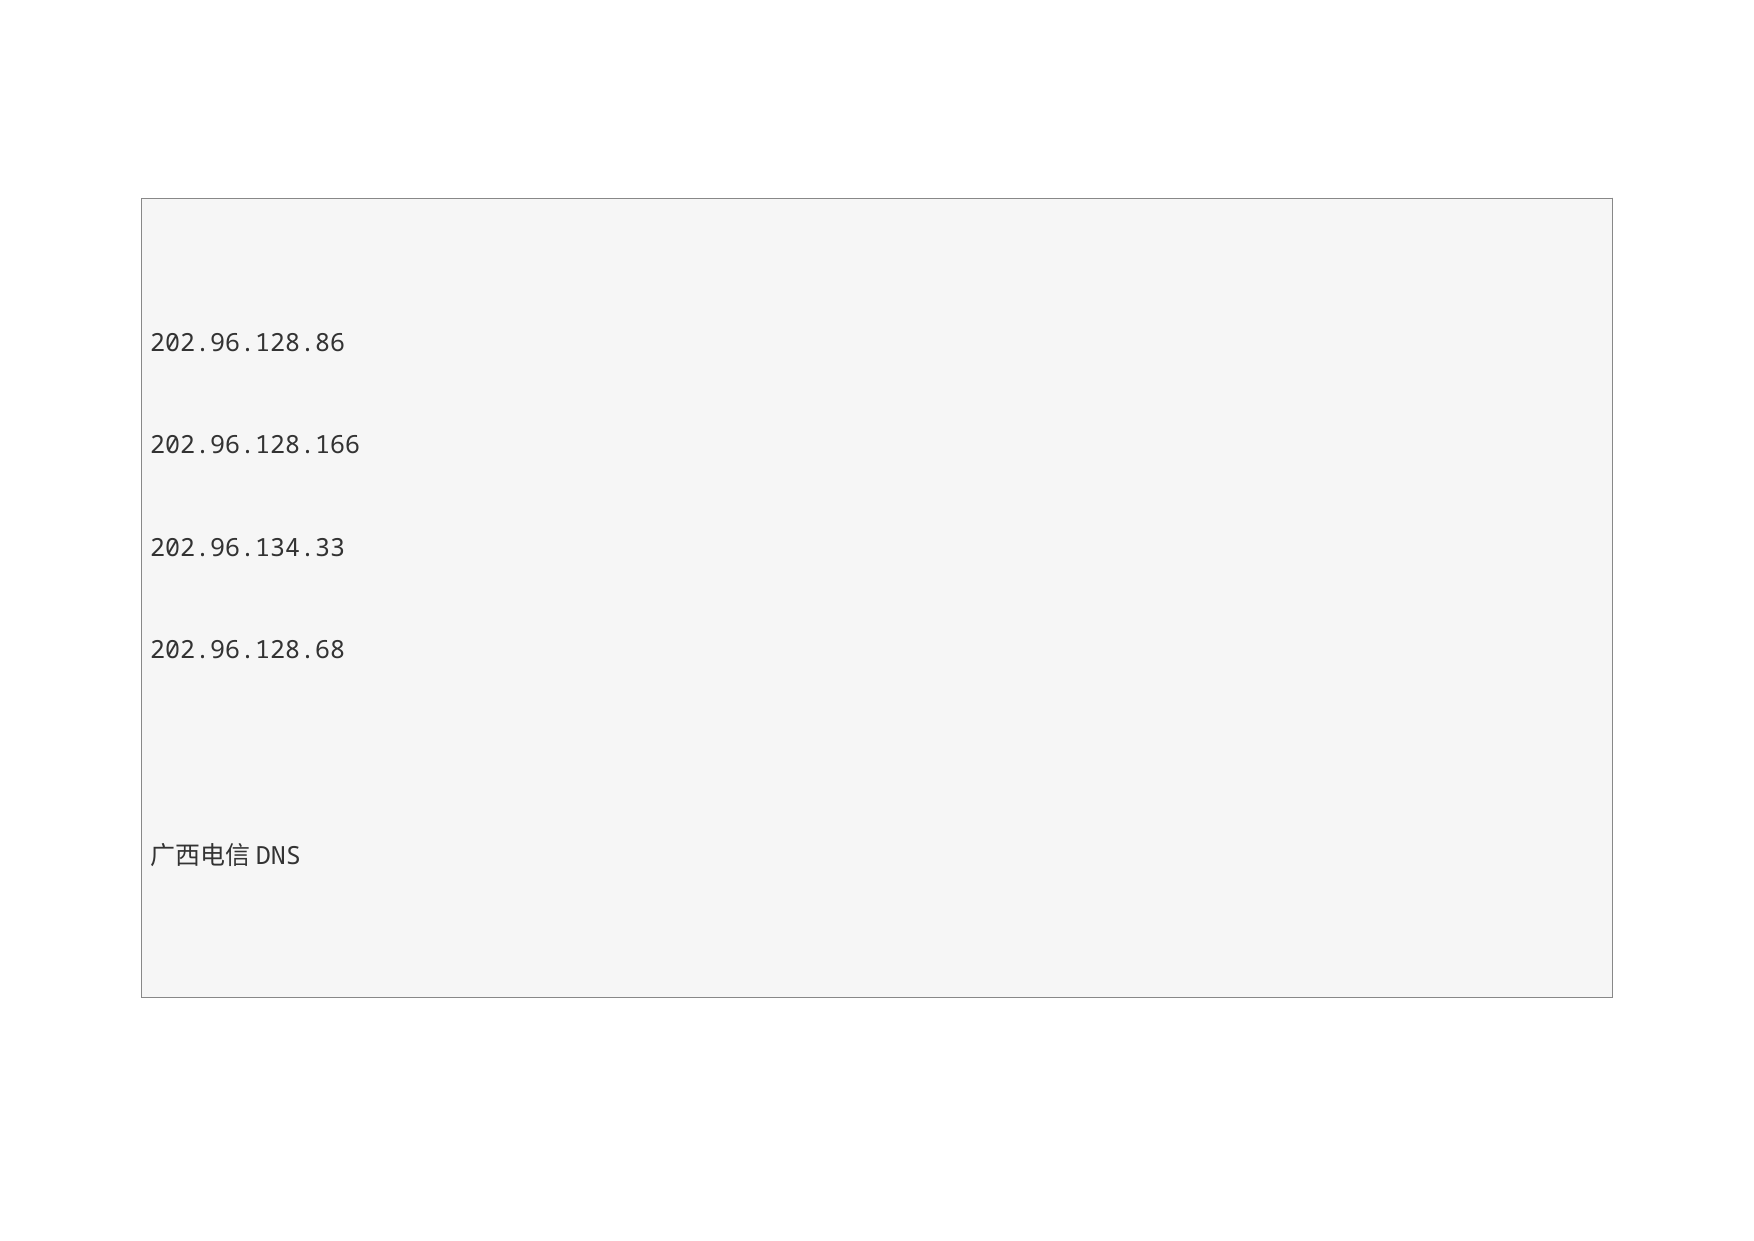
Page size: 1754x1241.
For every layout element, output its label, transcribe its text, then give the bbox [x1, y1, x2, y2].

text 202.96.128.86 [142, 300, 1612, 374]
text 202.96.128.68 [142, 608, 1612, 681]
text 202.96.134.33 [142, 505, 1612, 579]
text 广西电信 DNS [142, 813, 1612, 886]
text 202.96.128.166 [142, 403, 1612, 476]
